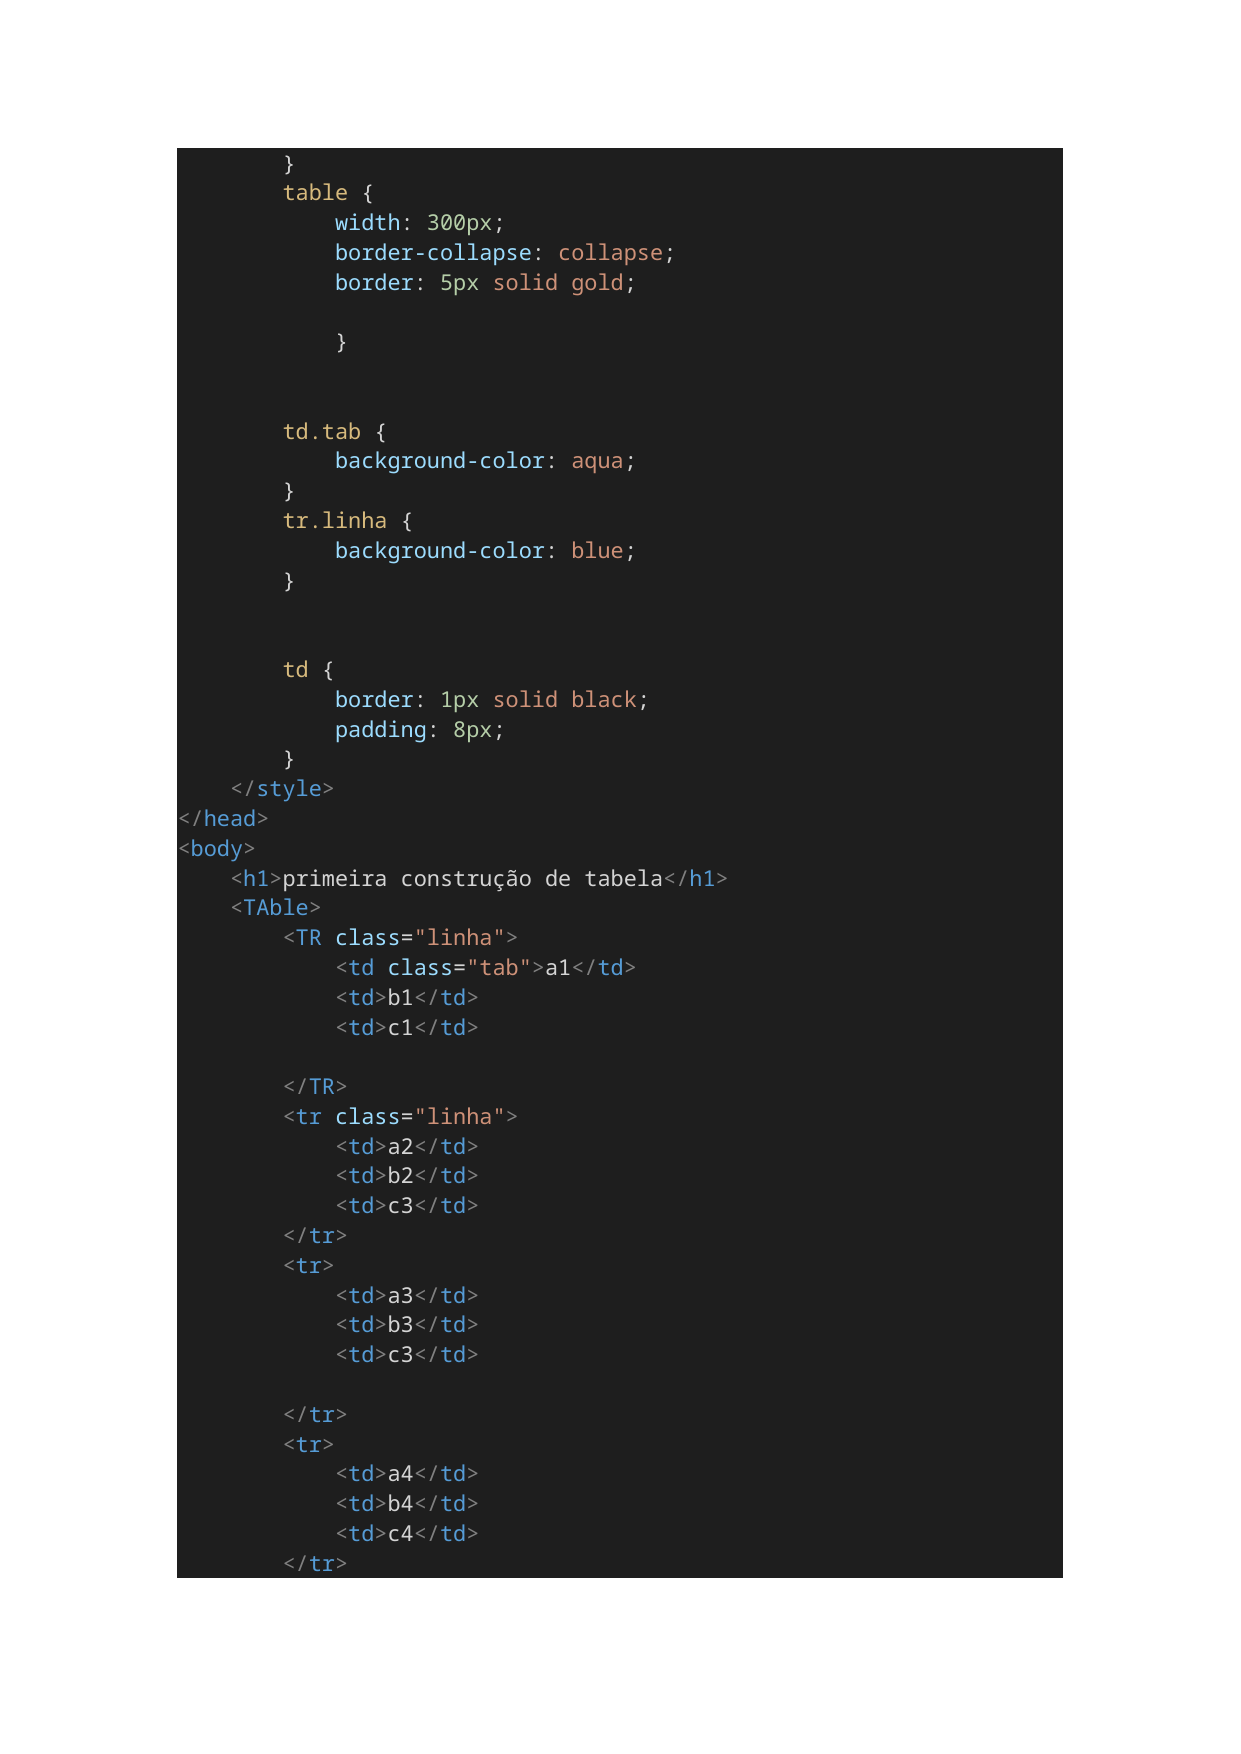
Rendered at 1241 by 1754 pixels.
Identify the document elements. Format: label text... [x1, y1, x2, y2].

text <TAble> [177, 892, 1063, 922]
text <td>a2</td> [177, 1131, 1063, 1161]
text <td>c4</td> [177, 1518, 1063, 1548]
text background-color: aqua; [177, 446, 1063, 475]
text } [177, 743, 1063, 773]
text background-color: blue; [177, 535, 1063, 565]
text <td>c3</td> [177, 1339, 1063, 1369]
text } [177, 326, 1063, 356]
text <td>b3</td> [177, 1309, 1063, 1339]
text <td>c1</td> [177, 1012, 1063, 1041]
text tr.linha { [177, 505, 1063, 535]
text <tr class="linha"> [177, 1101, 1063, 1131]
text width: 300px; [177, 207, 1063, 237]
text </tr> [177, 1548, 1063, 1578]
text border-collapse: collapse; [177, 237, 1063, 267]
text } [177, 565, 1063, 594]
text <td>b2</td> [177, 1161, 1063, 1190]
text <h1>primeira construção de tabela</h1> [177, 863, 1063, 892]
text <TR class="linha"> [177, 922, 1063, 952]
text <body> [177, 833, 1063, 863]
text <td>b4</td> [177, 1488, 1063, 1518]
text <td>b1</td> [177, 982, 1063, 1012]
text td.tab { [177, 416, 1063, 446]
text } [177, 148, 1063, 177]
text <td>a3</td> [177, 1280, 1063, 1309]
text </style> [177, 773, 1063, 803]
text padding: 8px; [177, 714, 1063, 743]
text td { [177, 654, 1063, 684]
text } [177, 475, 1063, 505]
text </head> [177, 803, 1063, 833]
text </TR> [177, 1071, 1063, 1101]
text border: 5px solid gold; [177, 267, 1063, 297]
text table { [177, 177, 1063, 207]
text <tr> [177, 1429, 1063, 1458]
text <tr> [177, 1250, 1063, 1280]
text <td>a4</td> [177, 1458, 1063, 1488]
text <td class="tab">a1</td> [177, 952, 1063, 982]
text border: 1px solid black; [177, 684, 1063, 714]
text </tr> [177, 1220, 1063, 1250]
text </tr> [177, 1399, 1063, 1429]
text <td>c3</td> [177, 1190, 1063, 1220]
